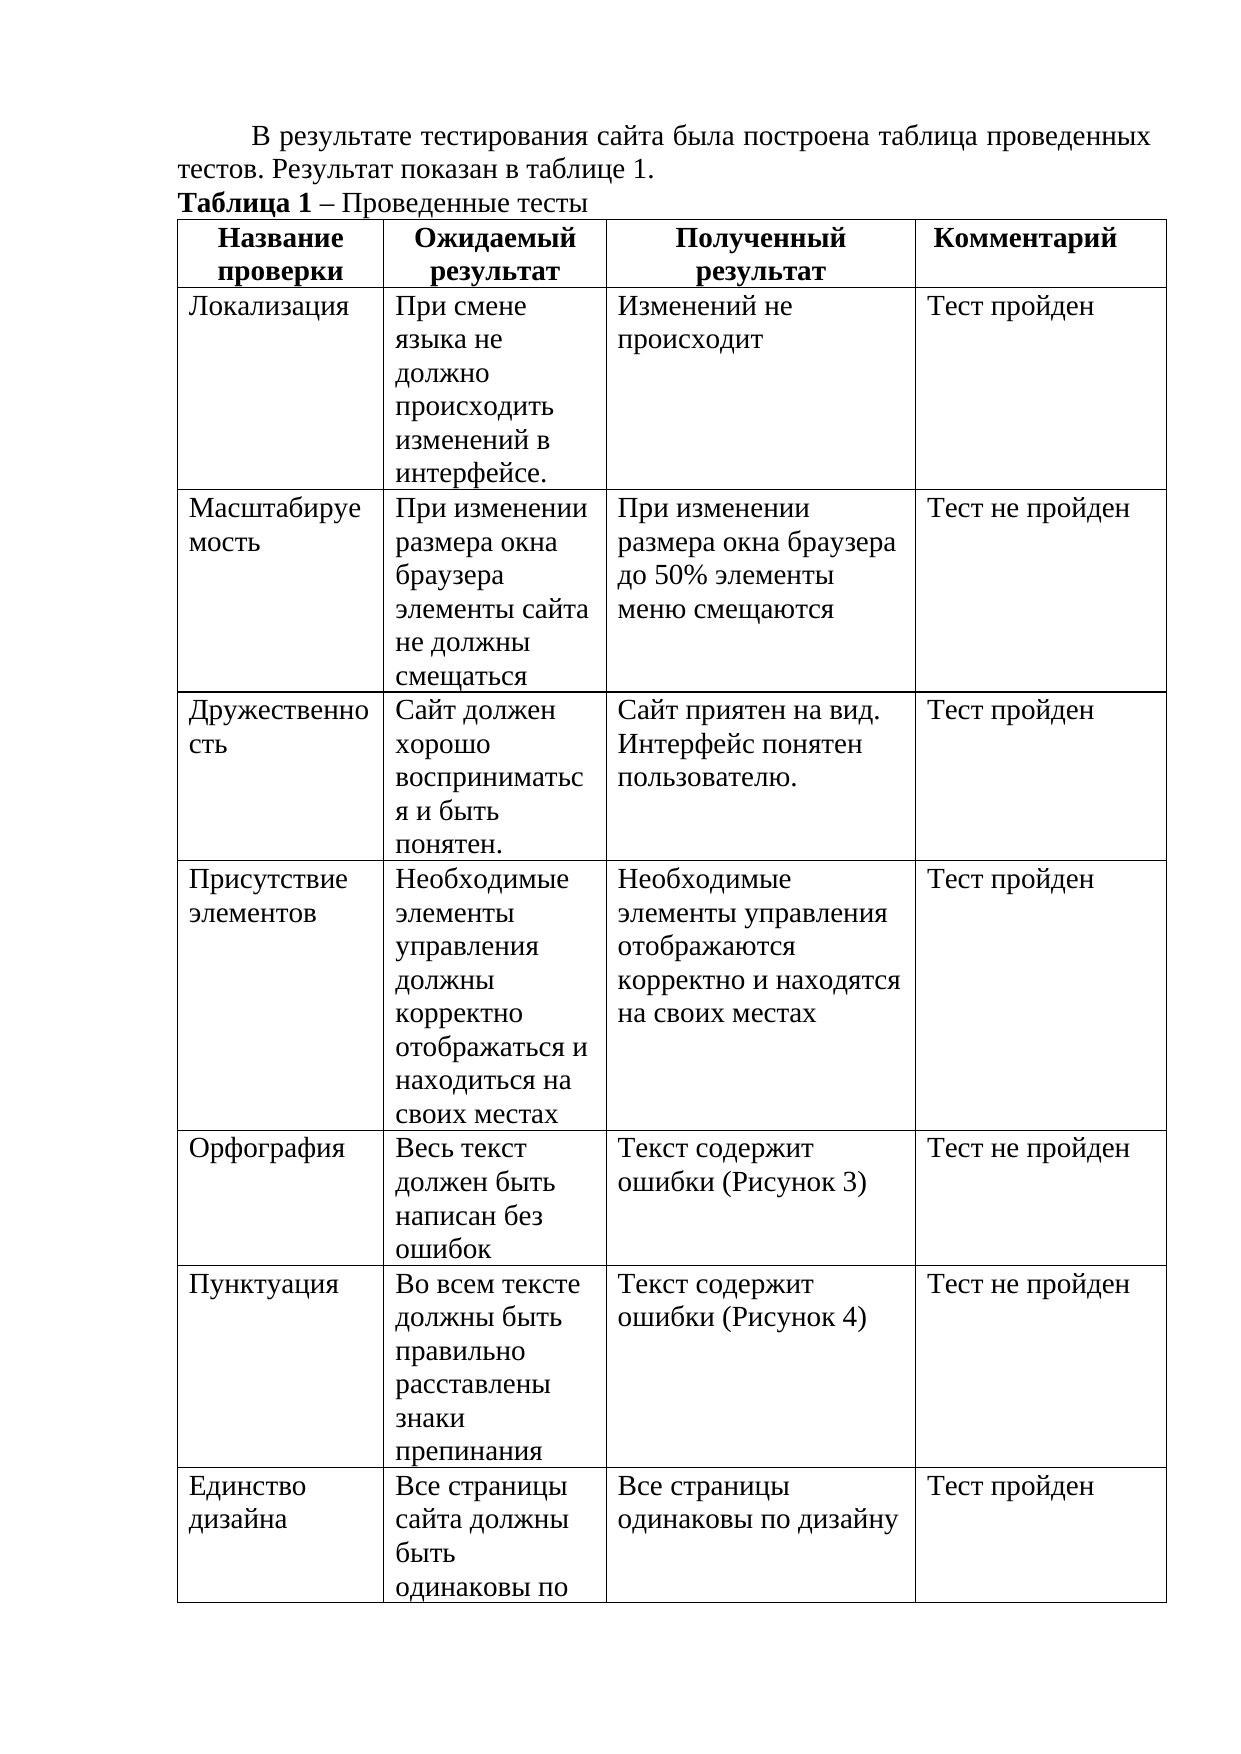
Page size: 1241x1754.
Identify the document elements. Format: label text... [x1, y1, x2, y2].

table_cell Сайт должен хорошо восприниматься и быть понятен. [384, 693, 606, 860]
table_cell При смене языка не должно происходить изменений в интерфейсе. [384, 288, 606, 489]
table_header Полученный результат [607, 220, 915, 287]
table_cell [384, 1468, 606, 1602]
table_cell Тест пройден [916, 288, 1166, 489]
table_cell Тест не пройден [916, 1131, 1166, 1265]
table_cell Текст содержит ошибки (Рисунок 3) [607, 1131, 915, 1265]
table_cell Орфография [178, 1131, 383, 1265]
table_cell Тест не пройден [916, 490, 1166, 691]
table_cell Изменений не происходит [607, 288, 915, 489]
table_cell Необходимые элементы управления должны корректно отображаться и находиться на своих местах [384, 861, 606, 1129]
table_cell Тест пройден [916, 1468, 1166, 1602]
table_header Название проверки [178, 220, 383, 287]
table_cell Присутствие элементов [178, 861, 383, 1129]
table_cell Пунктуация [178, 1266, 383, 1467]
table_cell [607, 1468, 915, 1602]
table_header Комментарий [916, 220, 1166, 287]
table_cell Необходимые элементы управления отображаются корректно и находятся на своих местах [607, 861, 915, 1129]
table_cell Сайт приятен на вид. Интерфейс понятен пользователю. [607, 693, 915, 860]
table_cell Масштабируемость [178, 490, 383, 691]
table_cell Единство дизайна [178, 1468, 383, 1602]
table_header Ожидаемый результат [384, 220, 606, 287]
table_cell При изменении размера окна браузера элементы сайта не должны смещаться [384, 490, 606, 691]
text В результате тестирования сайта была построена таблица проведенных тестов. Результат показан в таблице 1. [177, 118, 1152, 185]
table_cell Весь текст должен быть написан без ошибок [384, 1131, 606, 1265]
table_cell Тест пройден [916, 693, 1166, 860]
table_cell Текст содержит ошибки (Рисунок 4) [607, 1266, 915, 1467]
text Таблица 1 – Проведенные тесты [177, 185, 1152, 219]
table_cell Локализация [178, 288, 383, 489]
table_cell При изменении размера окна браузера до 50% элементы меню смещаются [607, 490, 915, 691]
table_cell Тест пройден [916, 861, 1166, 1129]
table_cell Тест не пройден [916, 1266, 1166, 1467]
table_cell Дружественность [178, 693, 383, 860]
table_cell Во всем тексте должны быть правильно расставлены знаки препинания [384, 1266, 606, 1467]
